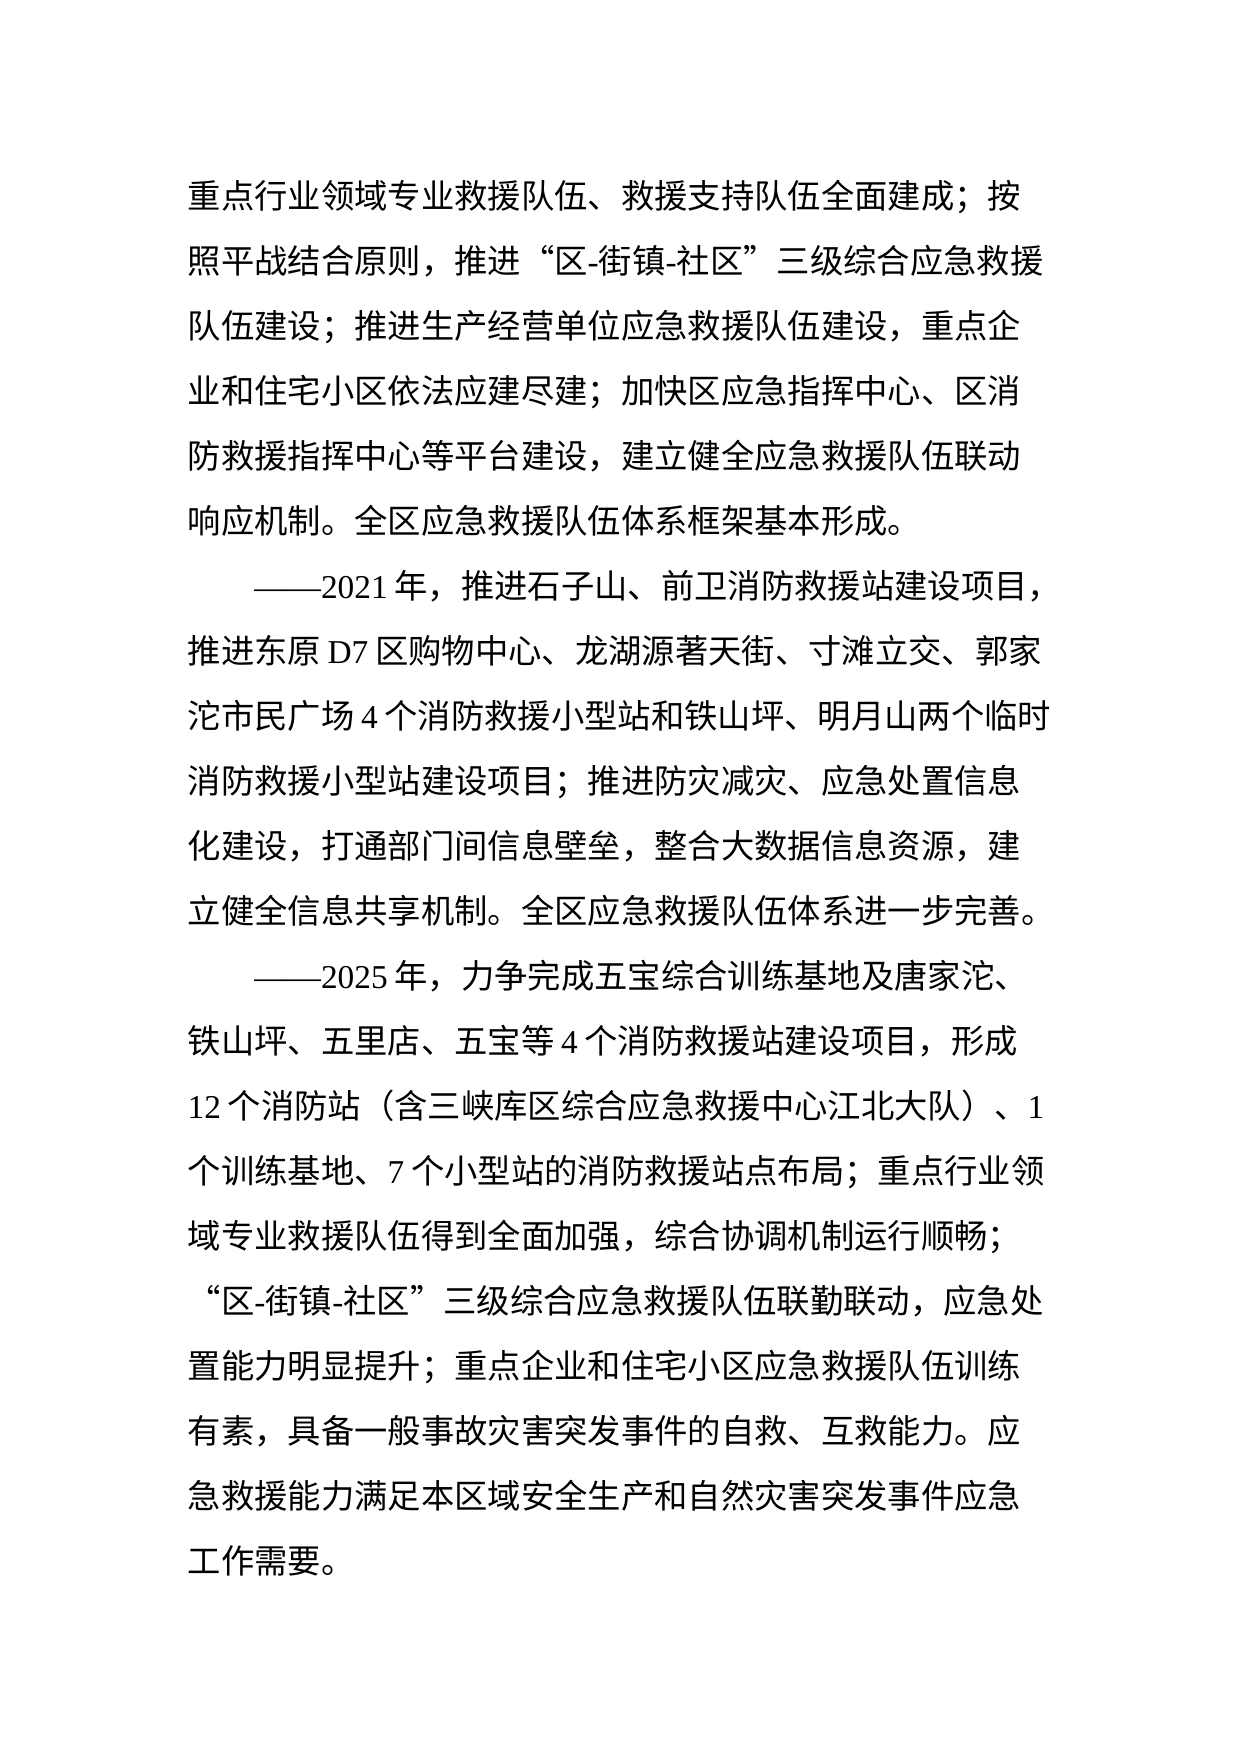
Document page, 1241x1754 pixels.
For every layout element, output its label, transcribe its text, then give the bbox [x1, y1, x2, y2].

text ——2021年，推进石子山、前卫消防救援站建设项目，推进东原D7区购物中心、龙湖源著天街、寸滩立交、郭家沱市民广场4个消防救援小型站和铁山坪、明月山两个临时消防救援小型站建设项目；推进防灾减灾、应急处置信息化建设，打通部门间信息壁垒，整合大数据信息资源，建立健全信息共享机制。全区应急救援队伍体系进一步完善。 [187, 552, 1053, 942]
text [187, 162, 1053, 552]
text ——2025年，力争完成五宝综合训练基地及唐家沱、铁山坪、五里店、五宝等4个消防救援站建设项目，形成12个消防站（含三峡库区综合应急救援中心江北大队）、1个训练基地、7个小型站的消防救援站点布局；重点行业领域专业救援队伍得到全面加强，综合协调机制运行顺畅；“区-街镇-社区”三级综合应急救援队伍联勤联动，应急处置能力明显提升；重点企业和住宅小区应急救援队伍训练有素，具备一般事故灾害突发事件的自救、互救能力。应急救援能力满足本区域安全生产和自然灾害突发事件应急工作需要。 [187, 942, 1053, 1592]
